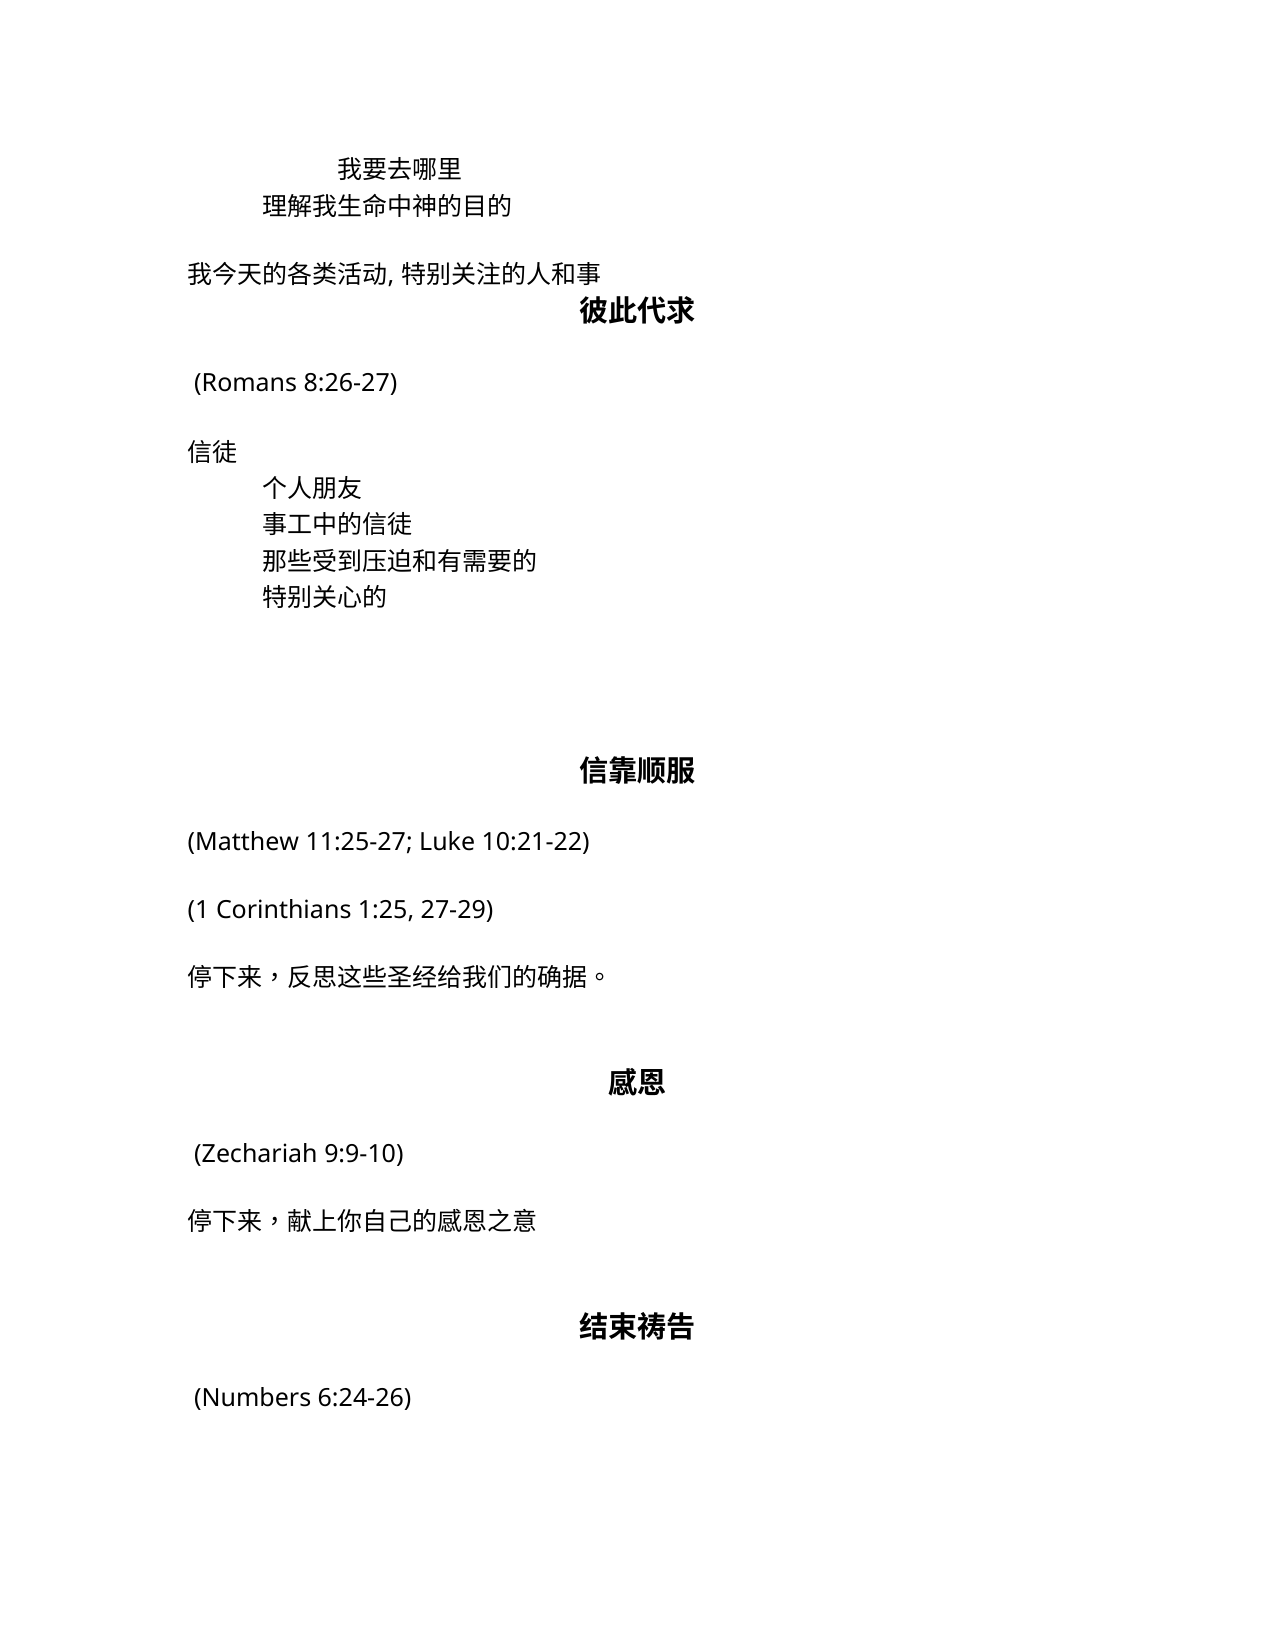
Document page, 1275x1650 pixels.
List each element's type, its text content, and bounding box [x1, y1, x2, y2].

text 事工中的信徒 [187, 505, 1087, 541]
text 理解我生命中神的目的 [187, 186, 1087, 222]
text (Romans 8:26-27) [187, 364, 1087, 398]
text 个人朋友 [187, 469, 1087, 505]
text 特别关心的 [187, 577, 1087, 614]
text 结束祷告 [187, 1306, 1087, 1346]
text (Zechariah 9:9-10) [187, 1136, 1087, 1170]
text (Numbers 6:24-26) [187, 1380, 1087, 1414]
text 信靠顺服 [187, 750, 1087, 790]
text (1 Corinthians 1:25, 27-29) [187, 892, 1087, 926]
text 彼此代求 [187, 291, 1087, 330]
text 信徒 [187, 432, 1087, 469]
text 那些受到压迫和有需要的 [187, 541, 1087, 577]
text 停下来，反思这些圣经给我们的确据。 [187, 960, 1087, 994]
text (Matthew 11:25-27; Luke 10:21-22) [187, 824, 1087, 858]
text 我要去哪里 [187, 150, 1087, 186]
text 我今天的各类活动, 特别关注的人和事 [187, 257, 1087, 291]
text 停下来，献上你自己的感恩之意 [187, 1204, 1087, 1238]
text 感恩 [187, 1062, 1087, 1102]
